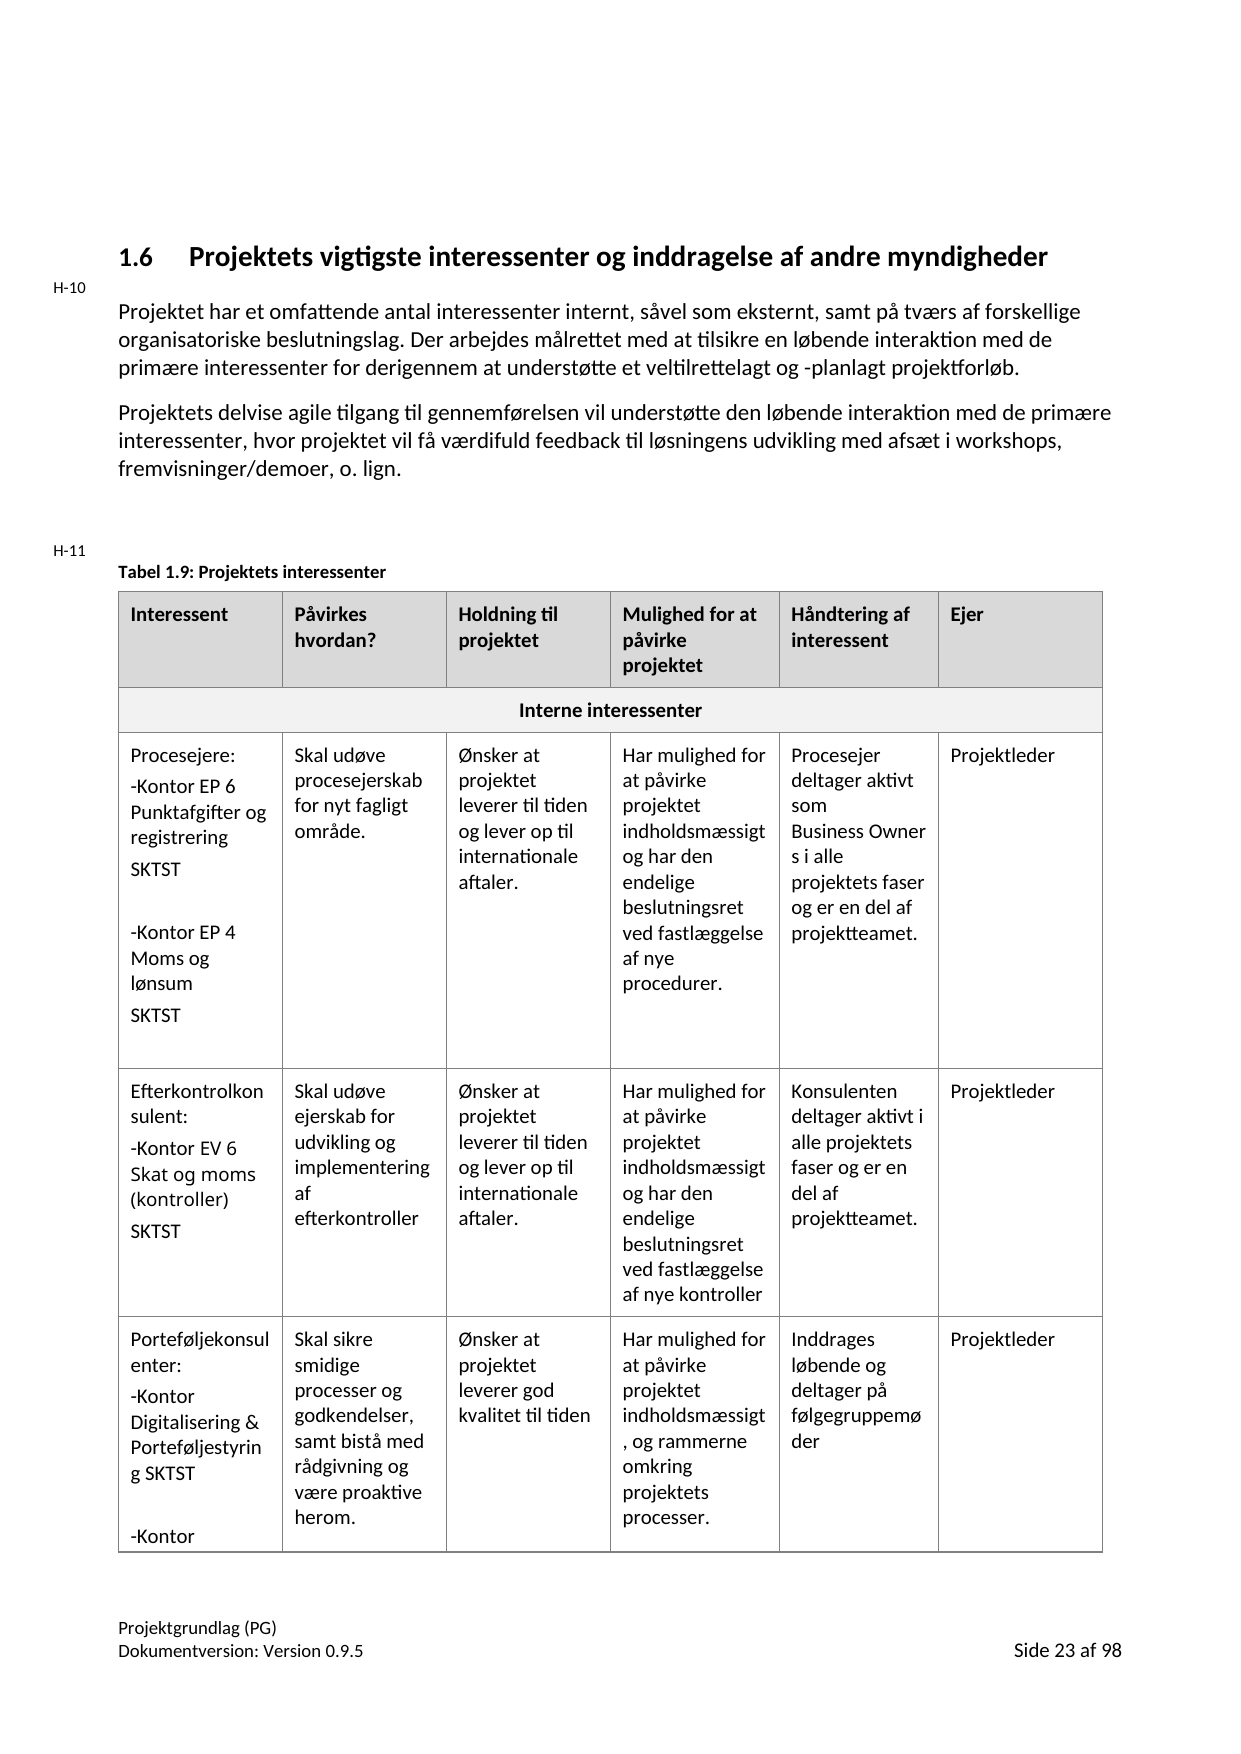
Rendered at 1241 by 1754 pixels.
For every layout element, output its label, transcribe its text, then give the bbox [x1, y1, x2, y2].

table_header Ejer [939, 592, 1102, 687]
table_cell Procesejere: -Kontor EP 6 Punktafgifter og registrering SKTST -Kontor EP 4 Moms og lønsum SKTST [119, 733, 282, 1068]
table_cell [447, 1317, 610, 1551]
table_header Påvirkes hvordan? [283, 592, 446, 687]
table_cell Interne interessenter [119, 688, 1102, 732]
subtitle Projektets vigtigste interessenter og inddragelse af andre myndigheder [118, 238, 1122, 274]
table_cell Procesejer deltager aktivt som Business Owners i alle projektets faser og er en del af projektteamet. [780, 733, 938, 1068]
table_cell Efterkontrolkonsulent: -Kontor EV 6 Skat og moms (kontroller) SKTST [119, 1069, 282, 1316]
text Projektet har et omfattende antal interessenter internt, såvel som eksternt, samt på tværs af forskellige organisatoriske beslutningslag. Der arbejdes målrettet med at tilsikre en løbende interaktion med de primære interessenter for derigennem at understøtte et veltilrettelagt og -planlagt projektforløb. [118, 297, 1122, 381]
table_header Håndtering af interessent [780, 592, 938, 687]
table_cell Projektleder [939, 733, 1102, 1068]
text Tabel 1.9: Projektets interessenter [118, 560, 1122, 583]
table_header Interessent [119, 592, 282, 687]
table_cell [283, 1317, 446, 1551]
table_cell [611, 1317, 779, 1551]
table_cell Har mulighed for at påvirke projektet indholdsmæssigt og har den endelige beslutningsret ved fastlæggelse af nye procedurer. [611, 733, 779, 1068]
table_cell Har mulighed for at påvirke projektet indholdsmæssigt og har den endelige beslutningsret ved fastlæggelse af nye kontroller [611, 1069, 779, 1316]
text Projektets delvise agile tilgang til gennemførelsen vil understøtte den løbende interaktion med de primære interessenter, hvor projektet vil få værdifuld feedback til løsningens udvikling med afsæt i workshops, fremvisninger/demoer, o. lign. [118, 398, 1122, 482]
table_cell Konsulenten deltager aktivt i alle projektets faser og er en del af projektteamet. [780, 1069, 938, 1316]
table_header Mulighed for at påvirke projektet [611, 592, 779, 687]
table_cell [780, 1317, 938, 1551]
table_cell Ønsker at projektet leverer til tiden og lever op til internationale aftaler. [447, 1069, 610, 1316]
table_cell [119, 1317, 282, 1551]
table_cell Skal udøve procesejerskab for nyt fagligt område. [283, 733, 446, 1068]
table_cell Projektleder [939, 1317, 1102, 1551]
table_cell Ønsker at projektet leverer til tiden og lever op til internationale aftaler. [447, 733, 610, 1068]
table_cell Skal udøve ejerskab for udvikling og implementering af efterkontroller [283, 1069, 446, 1316]
table_cell Projektleder [939, 1069, 1102, 1316]
table_header Holdning til projektet [447, 592, 610, 687]
